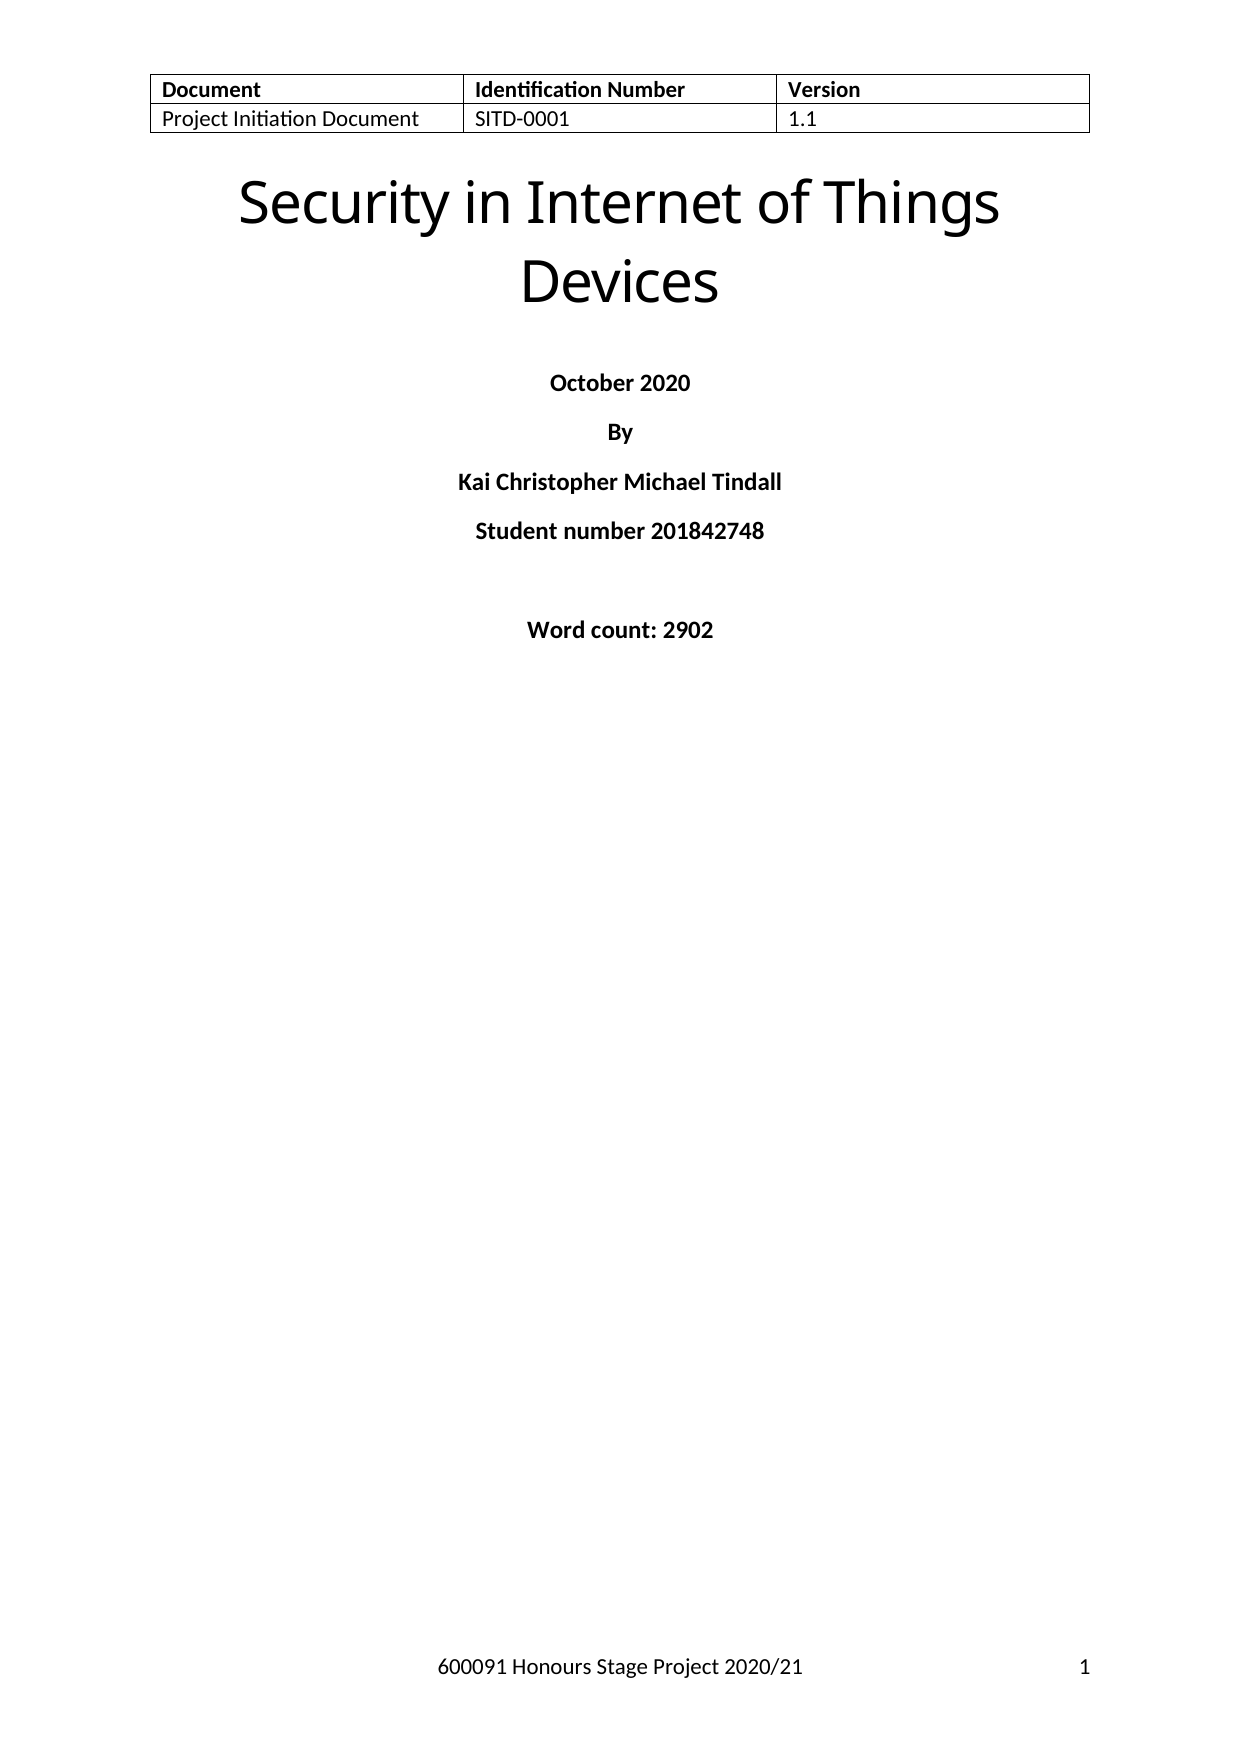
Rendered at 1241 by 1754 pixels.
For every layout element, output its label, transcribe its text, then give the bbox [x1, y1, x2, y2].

text By [150, 416, 1090, 447]
text Word count: 2902 [150, 615, 1090, 645]
text October 2020 [150, 367, 1090, 397]
title Security in Internet of Things Devices [150, 161, 1090, 320]
text Student number 201842748 [150, 516, 1090, 546]
text Kai Christopher Michael Tindall [150, 466, 1090, 496]
